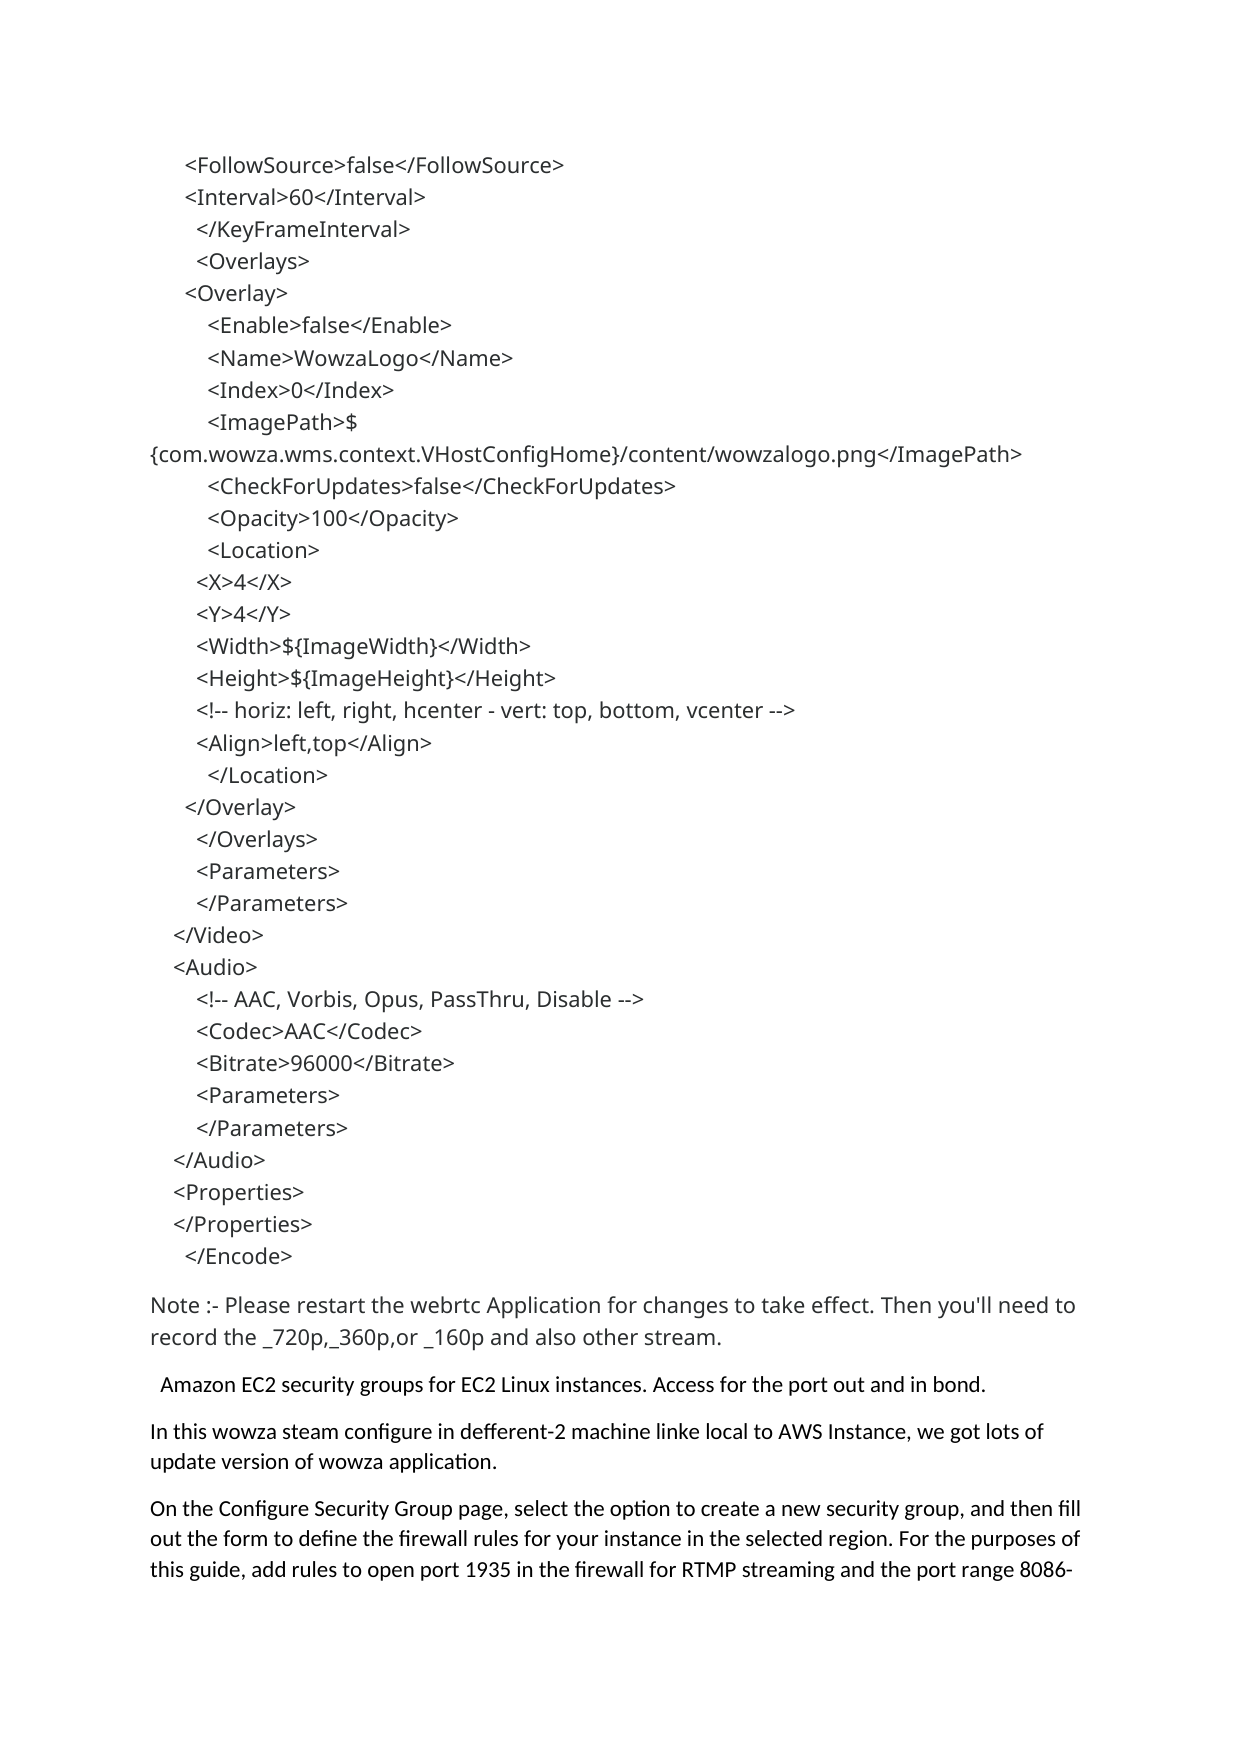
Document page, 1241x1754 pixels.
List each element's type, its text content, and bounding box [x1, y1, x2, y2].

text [150, 150, 1090, 1271]
text Amazon EC2 security groups for EC2 Linux instances. Access for the port out and in bond. [150, 1370, 1090, 1398]
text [150, 1494, 1090, 1583]
text Note :- Please restart the webrtc Application for changes to take effect. Then you'll need to record the _720p,_360p,or _160p and also other stream. [150, 1289, 1090, 1351]
text In this wowza steam configure in defferent-2 machine linke local to AWS Instance, we got lots of update version of wowza application. [150, 1417, 1090, 1476]
